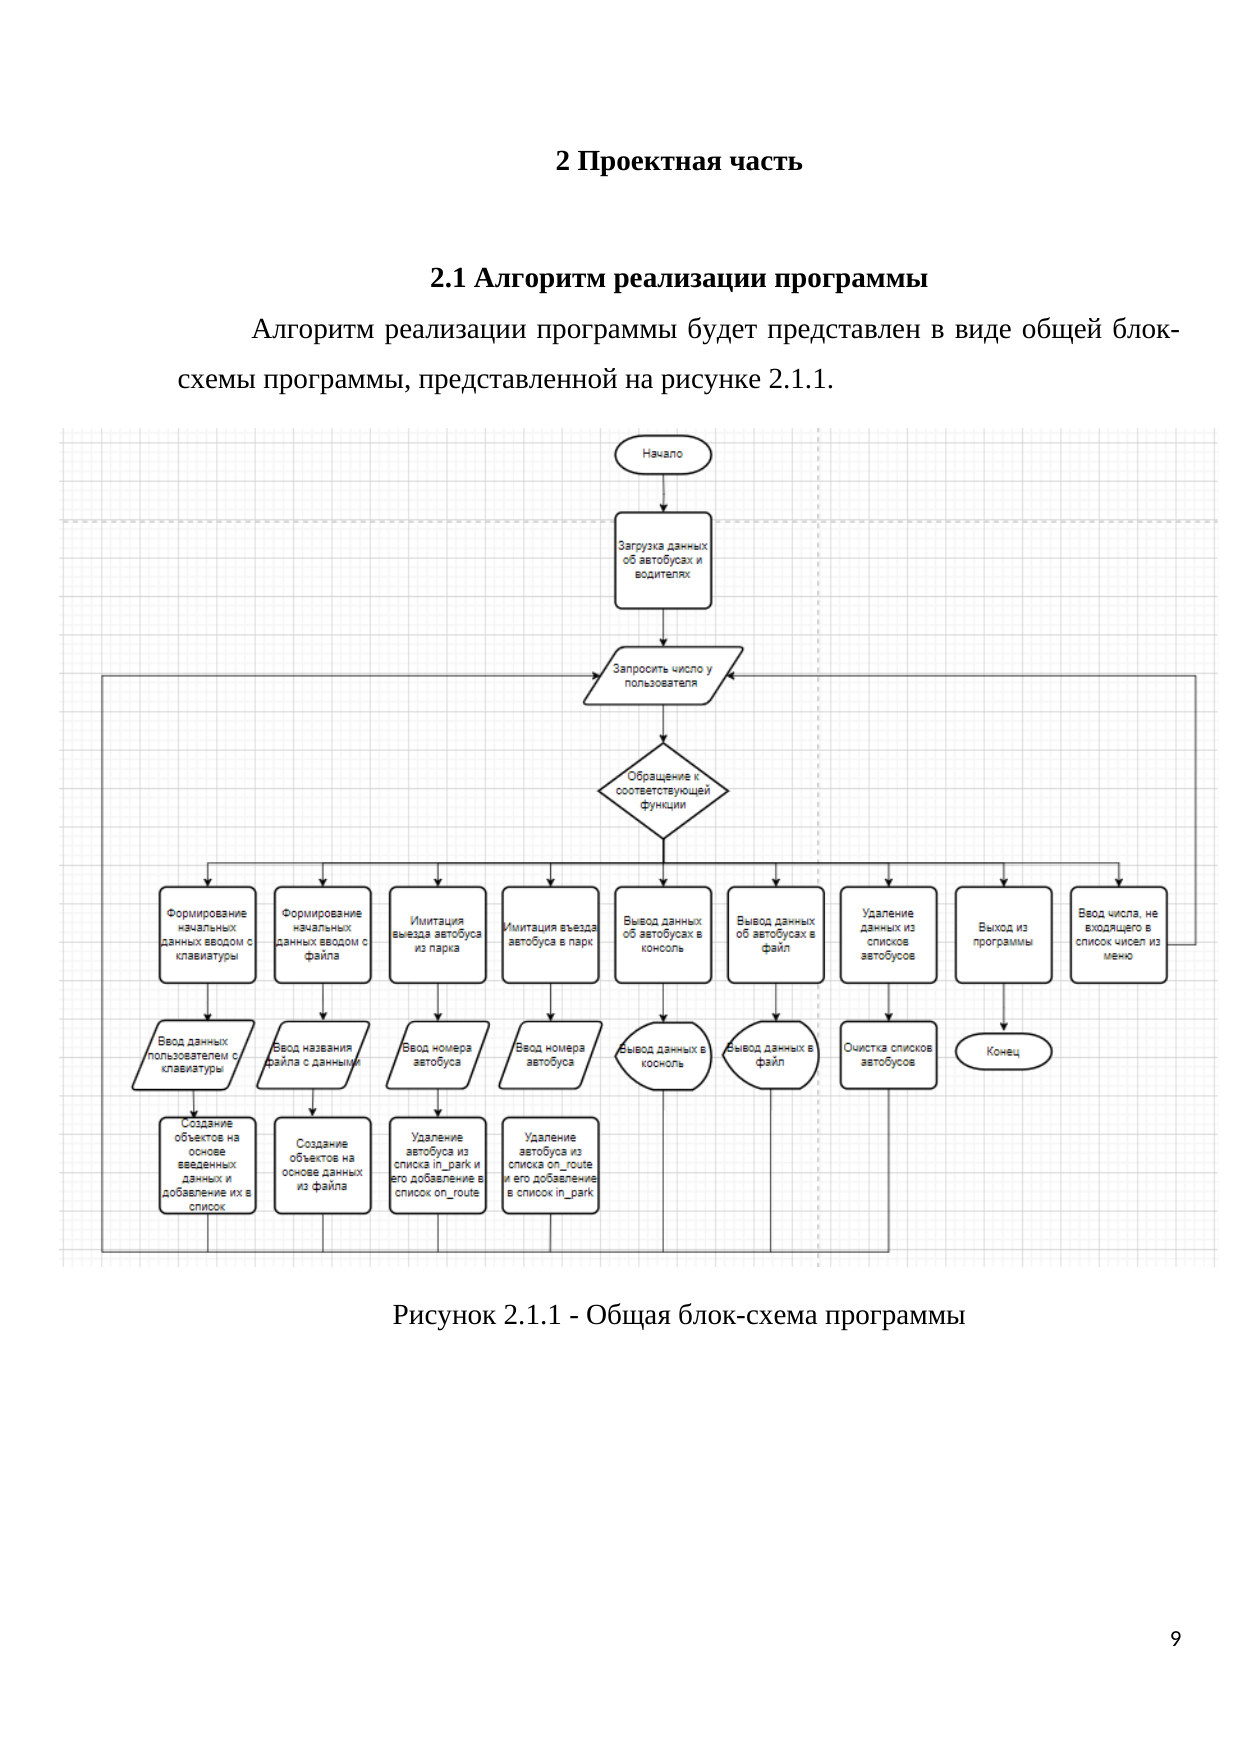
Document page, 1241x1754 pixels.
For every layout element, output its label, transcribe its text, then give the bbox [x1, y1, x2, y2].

subtitle 2.1 Алгоритм реализации программы [177, 260, 1181, 294]
text Рисунок 2.1.1 - Общая блок-схема программы [177, 1297, 1181, 1331]
picture [59, 428, 1219, 1267]
text Алгоритм реализации программы будет представлен в виде общей блок-схемы программы, представленной на рисунке 2.1.1. [177, 311, 1181, 394]
subtitle 2 Проектная часть [177, 143, 1181, 177]
